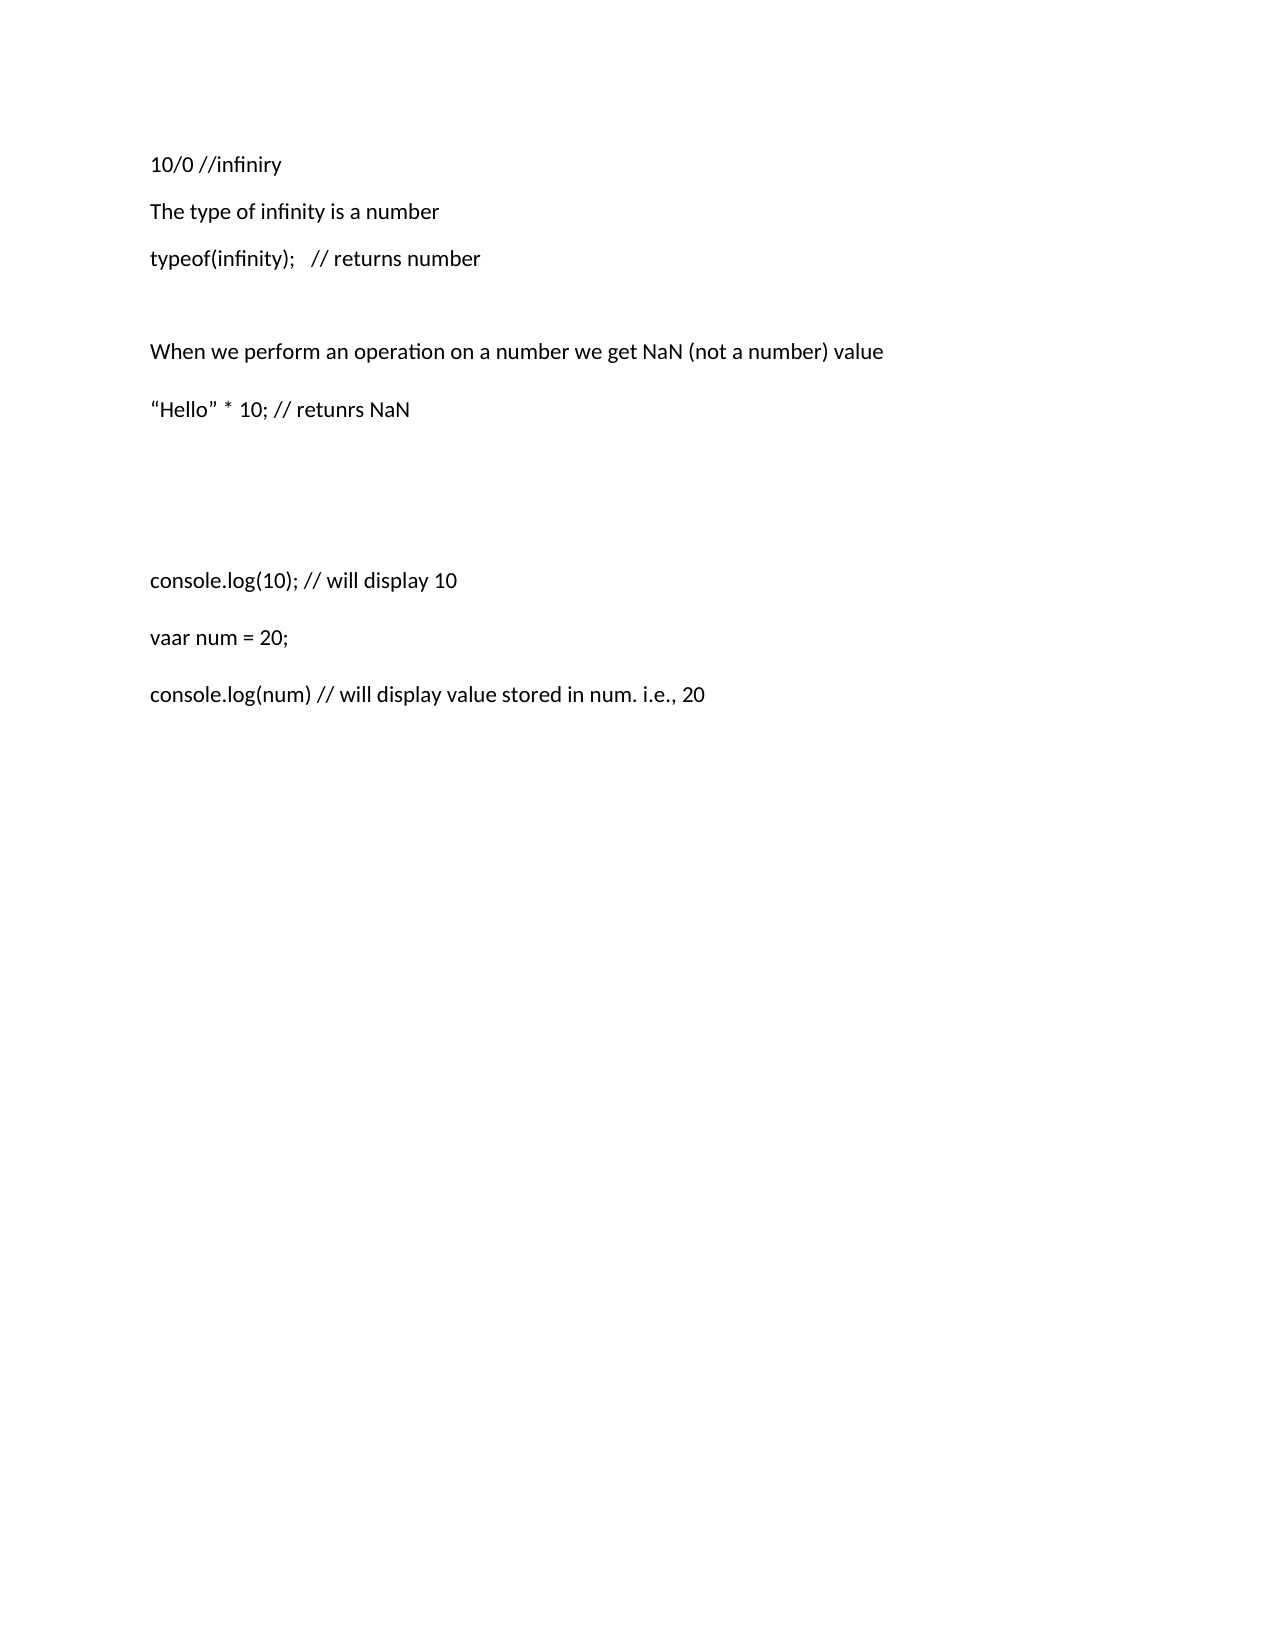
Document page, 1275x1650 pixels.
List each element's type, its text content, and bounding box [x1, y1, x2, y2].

text console.log(10); // will display 10 [150, 566, 1125, 594]
text The type of infinity is a number [150, 197, 1125, 225]
text 10/0 //infiniry [150, 150, 1125, 178]
text vaar num = 20; [150, 623, 1125, 651]
text console.log(num) // will display value stored in num. i.e., 20 [150, 681, 1125, 709]
text “Hello” * 10; // retunrs NaN [150, 395, 1125, 423]
text When we perform an operation on a number we get NaN (not a number) value [150, 337, 1125, 366]
text typeof(infinity); // returns number [150, 244, 1125, 272]
